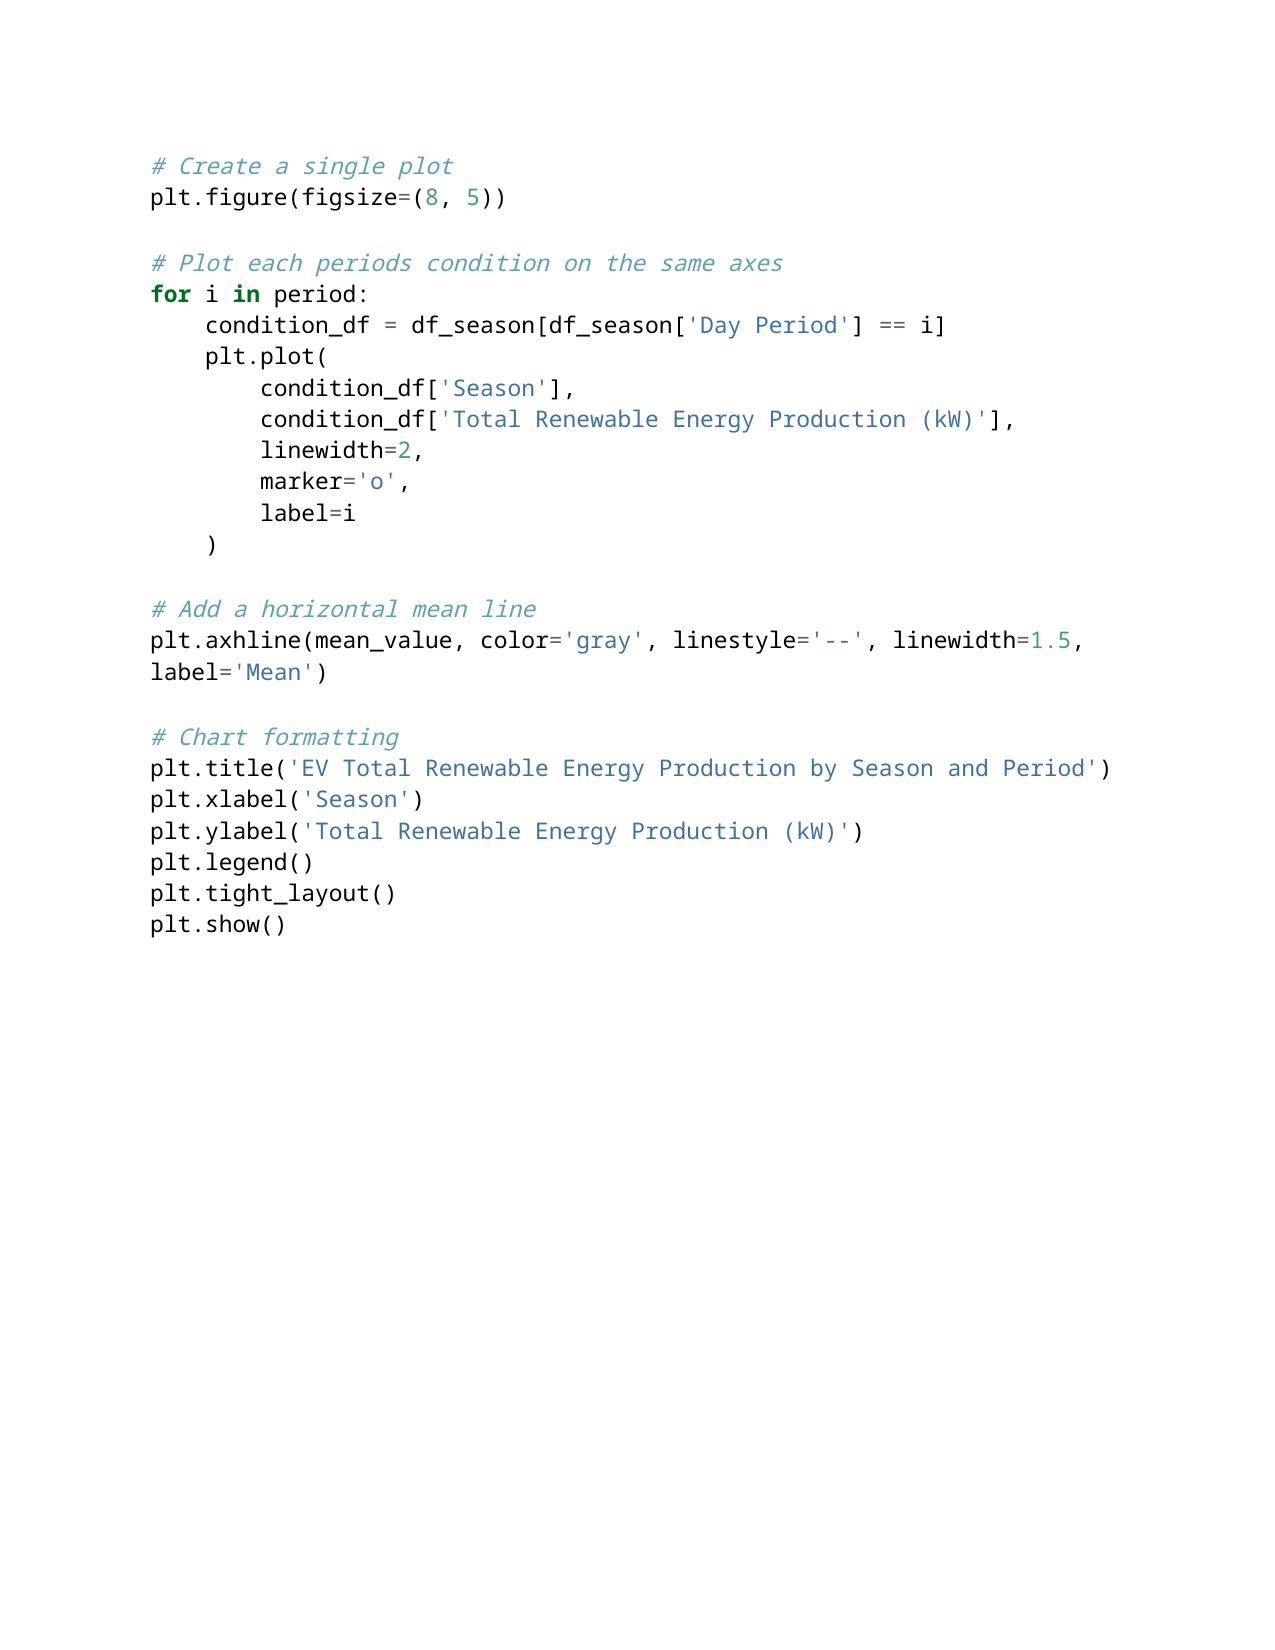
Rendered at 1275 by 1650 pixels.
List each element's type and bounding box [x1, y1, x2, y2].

text [150, 150, 1125, 940]
